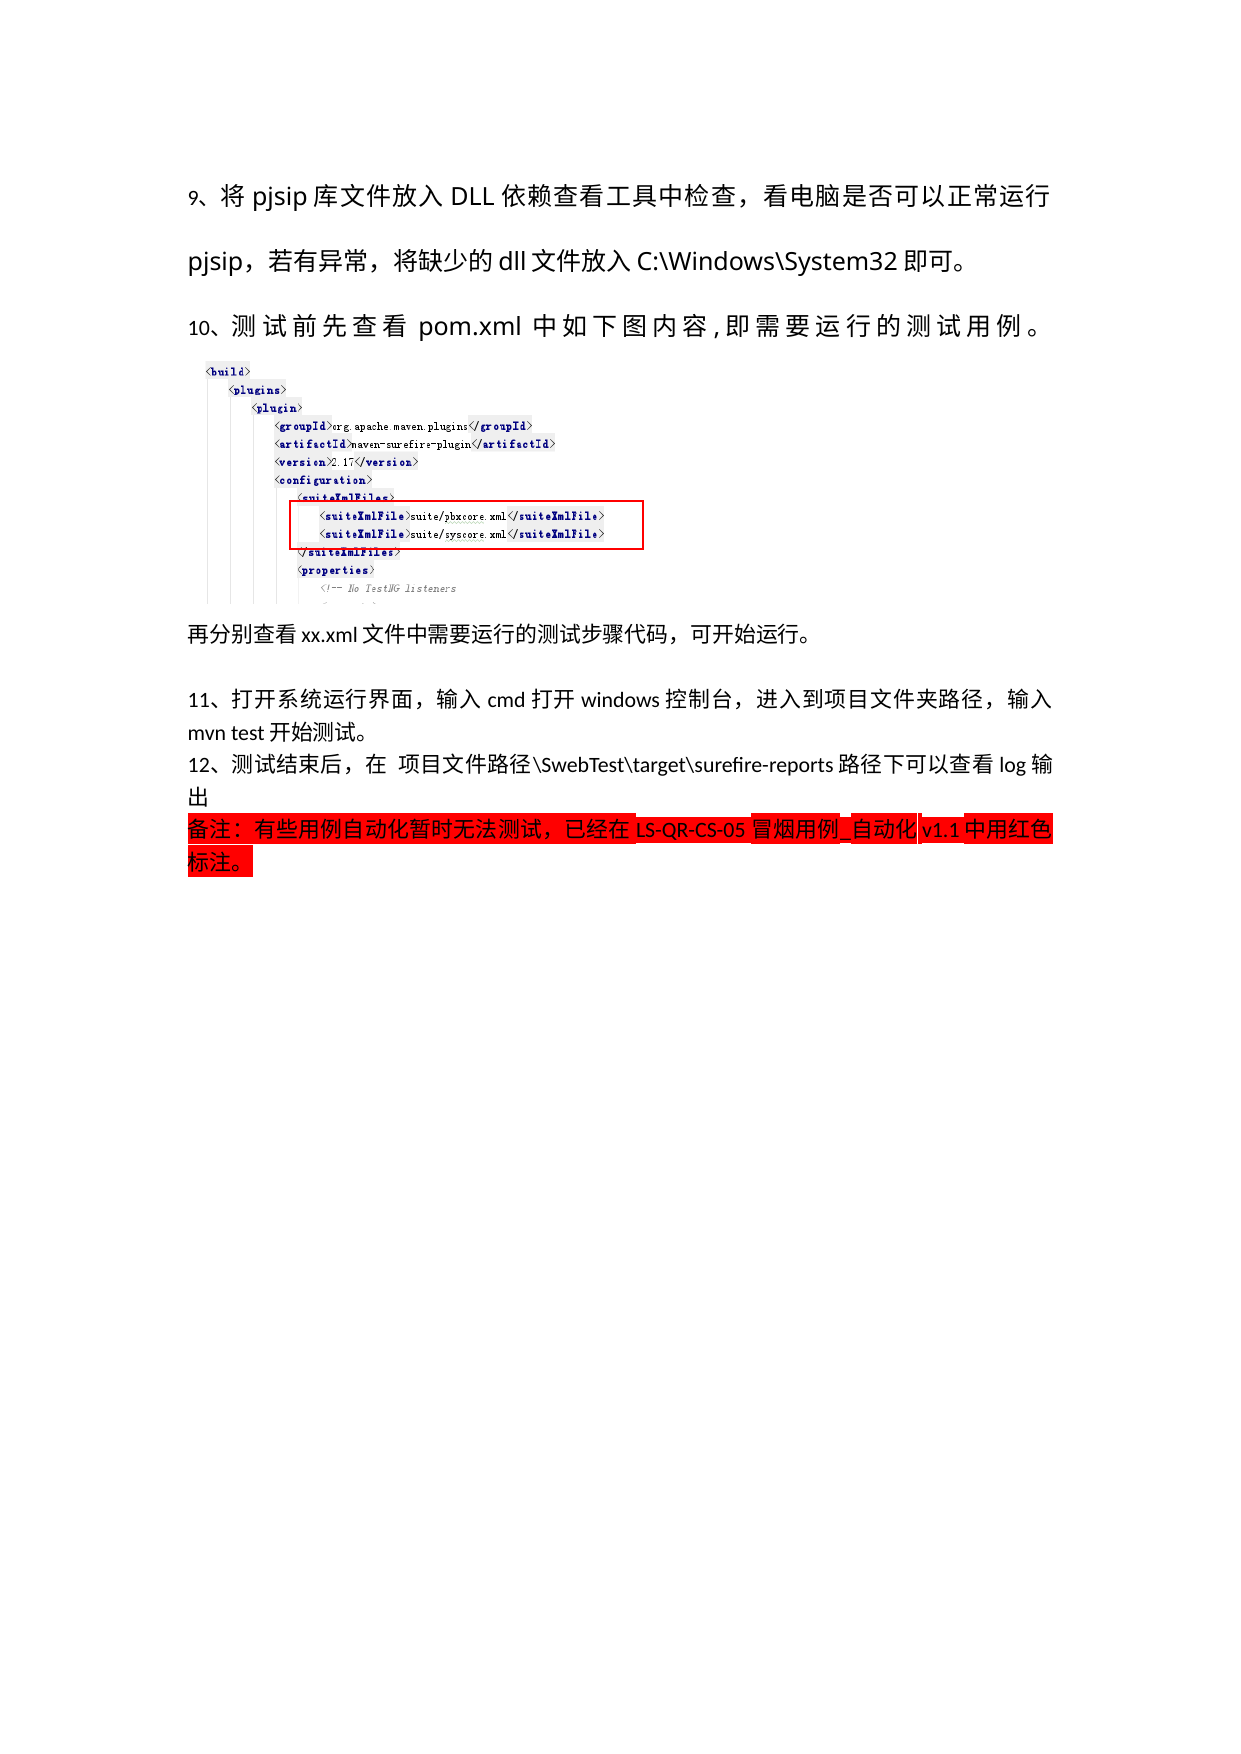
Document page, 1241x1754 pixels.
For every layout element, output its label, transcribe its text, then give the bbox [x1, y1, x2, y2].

list 再分别查看xx.xml文件中需要运行的测试步骤代码，可开始运行。 [187, 617, 1053, 649]
picture [187, 357, 724, 604]
text 备注：有些用例自动化暂时无法测试，已经在LS-QR-CS-05 冒烟用例_自动化v1.1中用红色标注。 [187, 812, 1053, 877]
list 测试结束后，在 项目文件路径\SwebTest\target\surefire-reports路径下可以查看log输出 [187, 747, 1053, 812]
list 将pjsip库文件放入DLL依赖查看工具中检查，看电脑是否可以正常运行pjsip，若有异常，将缺少的dll文件放入C:\Windows\System32即可。 [187, 162, 1053, 292]
list 打开系统运行界面，输入cmd打开windows控制台，进入到项目文件夹路径，输入mvn test开始测试。 [187, 682, 1053, 747]
